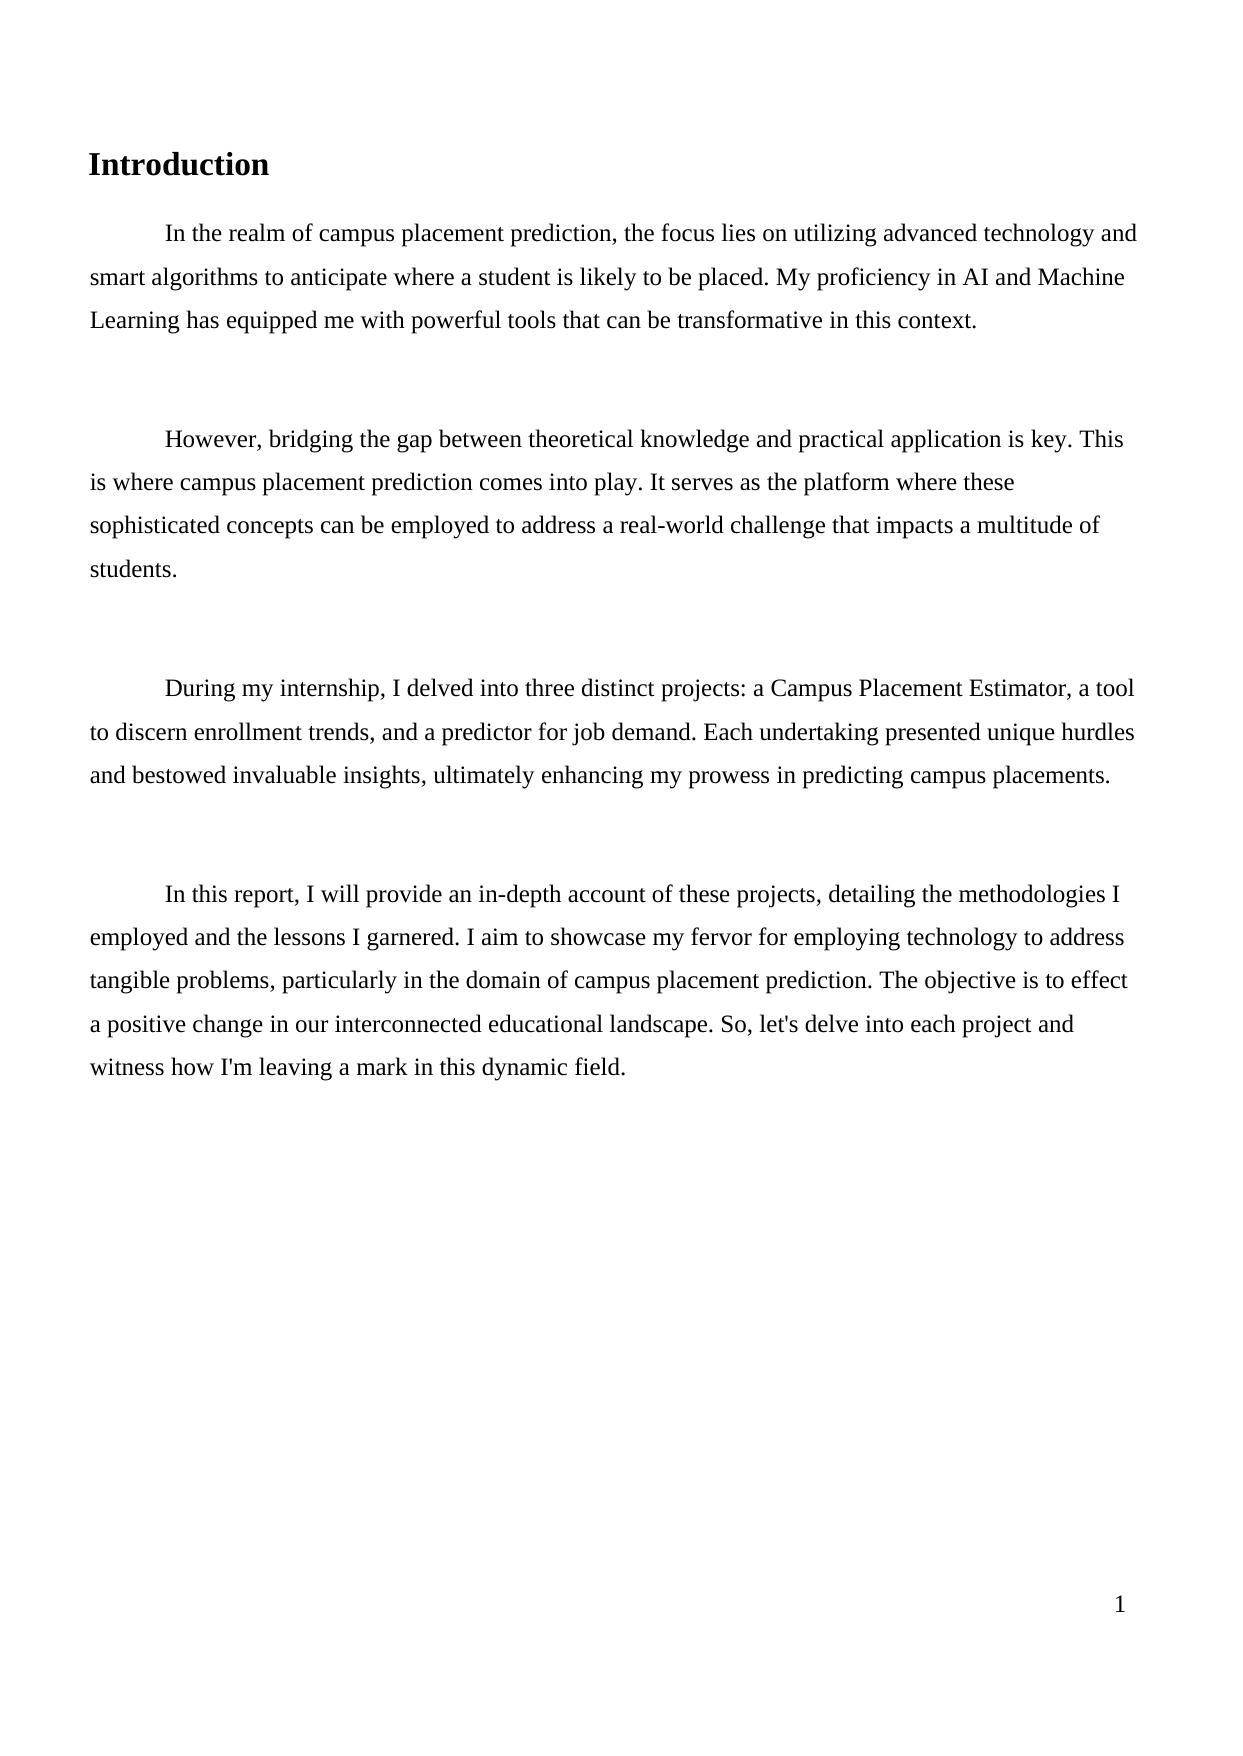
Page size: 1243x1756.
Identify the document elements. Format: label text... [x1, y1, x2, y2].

text During my internship, I delved into three distinct projects: a Campus Placement Estimator, a tool to discern enrollment trends, and a predictor for job demand. Each undertaking presented unique hurdles and bestowed invaluable insights, ultimately enhancing my prowess in predicting campus placements. [89, 673, 1136, 788]
text In this report, I will provide an in-depth account of these projects, detailing the methodologies I employed and the lessons I garnered. I aim to showcase my fervor for employing technology to address tangible problems, particularly in the domain of campus placement prediction. The objective is to effect a positive change in our interconnected educational landscape. So, let's delve into each project and witness how I'm leaving a mark in this dynamic field. [89, 879, 1130, 1081]
subtitle Introduction [88, 144, 1168, 182]
text In the realm of campus placement prediction, the focus lies on utilizing advanced technology and smart algorithms to anticipate where a student is likely to be placed. My proficiency in AI and Machine Learning has equipped me with powerful tools that can be transformative in this context. [89, 218, 1139, 333]
text However, bridging the gap between theoretical knowledge and practical application is key. This is where campus placement prediction comes into play. It serves as the platform where these sophisticated concepts can be employed to address a real-world challenge that impacts a multitude of students. [89, 424, 1126, 582]
